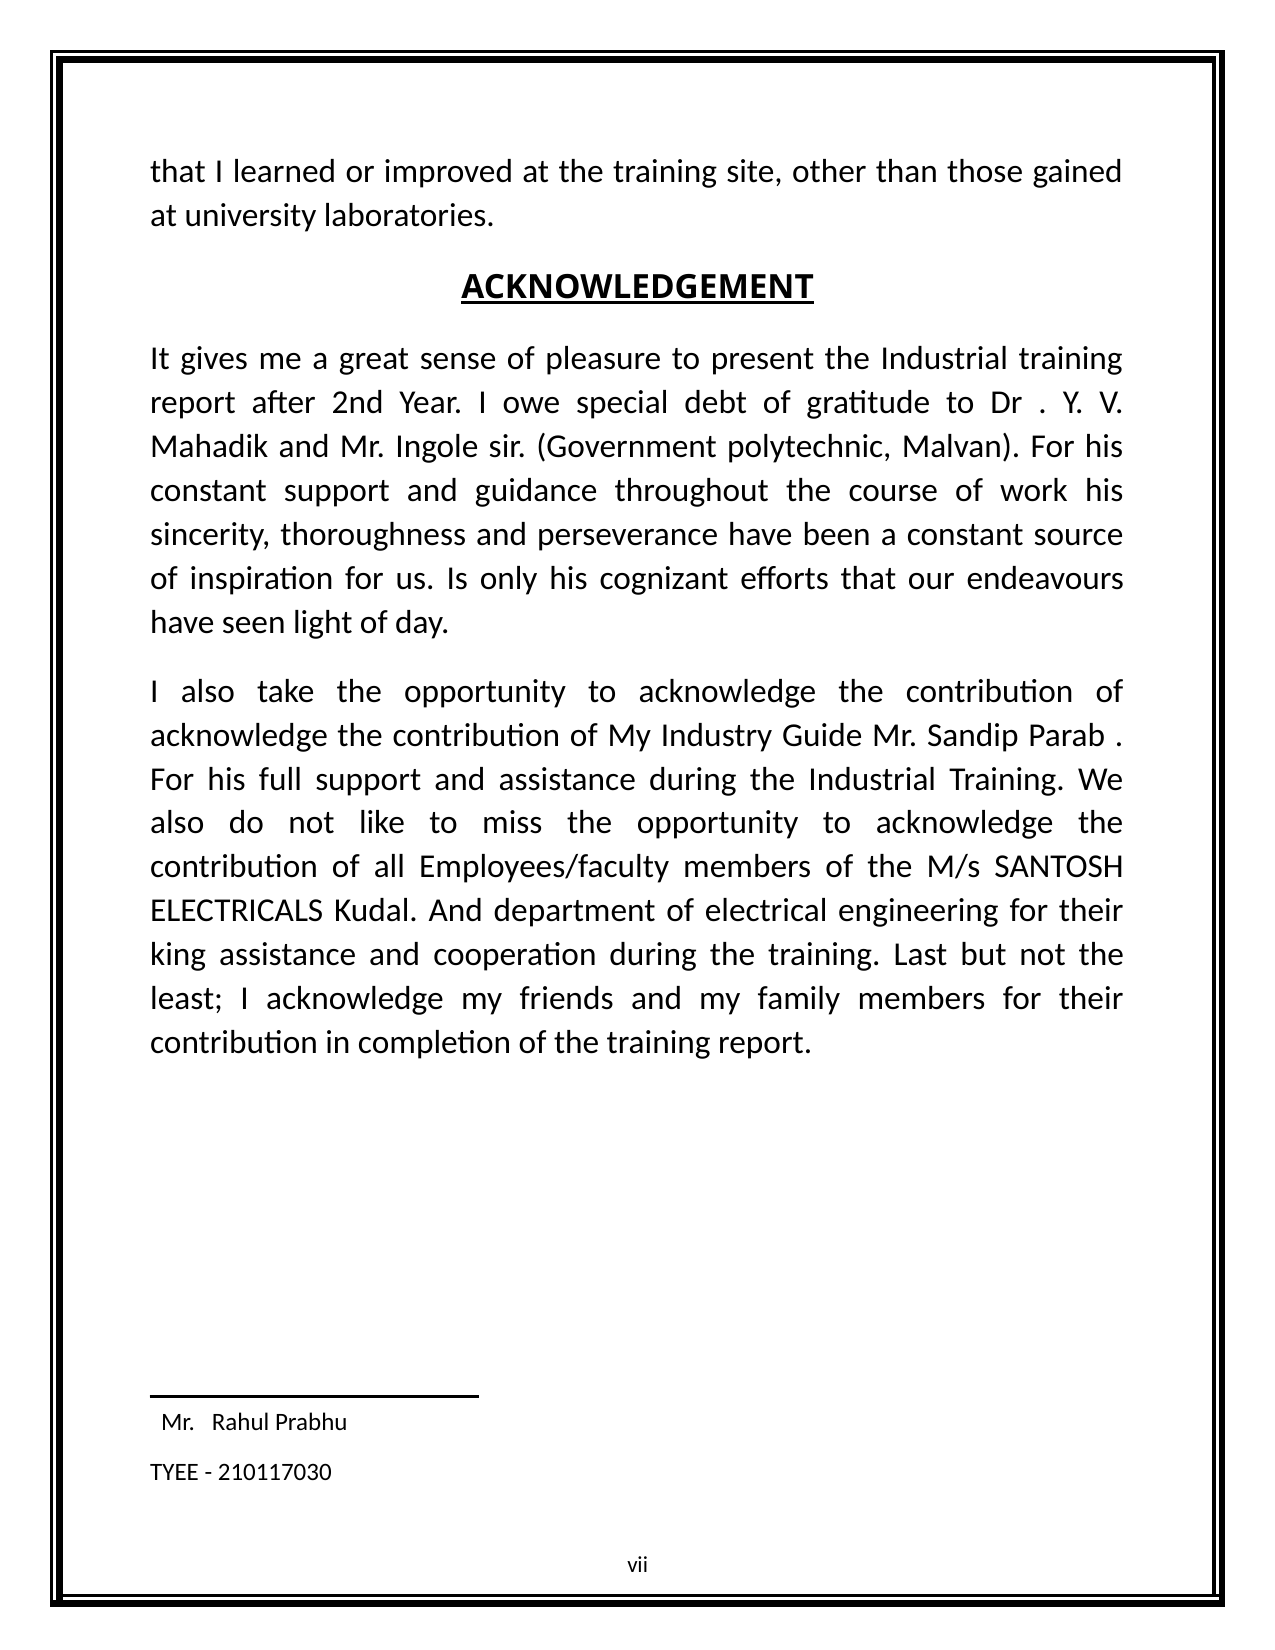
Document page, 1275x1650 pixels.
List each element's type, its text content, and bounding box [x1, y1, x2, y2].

subtitle It gives me a great sense of pleasure to present the Industrial training report after 2nd Year. I owe special debt of gratitude to Dr . Y. V. Mahadik and Mr. Ingole sir. (Government polytechnic, Malvan). For his constant support and guidance throughout the course of work his sincerity, thoroughness and perseverance have been a constant source of inspiration for us. Is only his cognizant efforts that our endeavours have seen light of day. [150, 337, 1125, 641]
subtitle ACKNOWLEDGEMENT [150, 263, 1125, 308]
text TYEE - 210117030 [150, 1456, 1125, 1486]
subtitle I also take the opportunity to acknowledge the contribution of acknowledge the contribution of My Industry Guide Mr. Sandip Parab . For his full support and assistance during the Industrial Training. We also do not like to miss the opportunity to acknowledge the contribution of all Employees/faculty members of the M/s SANTOSH ELECTRICALS Kudal. And department of electrical engineering for their king assistance and cooperation during the training. Last but not the least; I acknowledge my friends and my family members for their contribution in completion of the training report. [150, 669, 1125, 1062]
subtitle ________________________ [150, 1357, 1125, 1402]
text Mr. Rahul Prabhu [150, 1406, 1125, 1437]
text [150, 150, 1125, 235]
